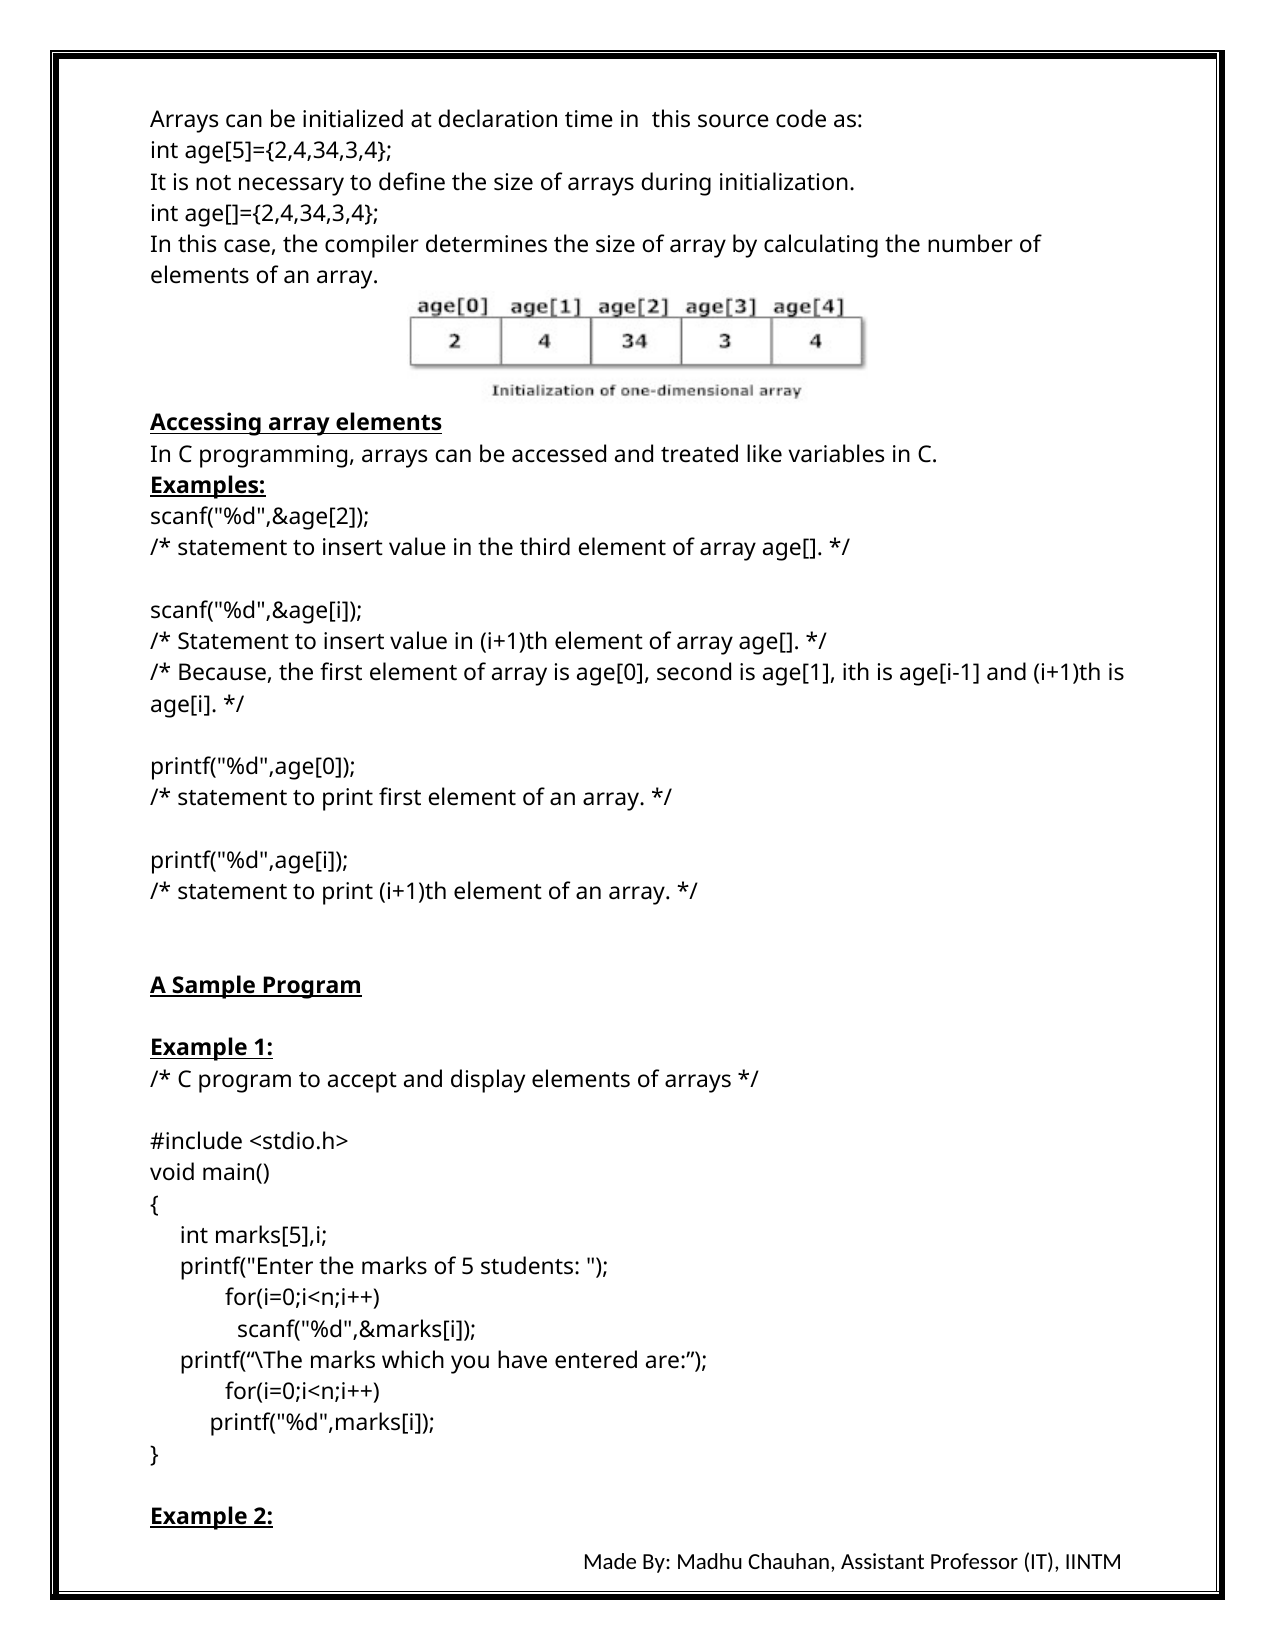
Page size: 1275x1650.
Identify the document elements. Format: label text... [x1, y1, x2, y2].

text } [150, 1437, 1125, 1469]
text scanf("%d",&age[2]); [150, 500, 1125, 531]
text /* Because, the first element of array is age[0], second is age[1], ith is age[i-1] and (i+1)th is age[i]. */ [150, 656, 1125, 719]
text int marks[5],i; [150, 1219, 1125, 1250]
text Accessing array elements [150, 406, 1125, 437]
text scanf("%d",&marks[i]); [225, 1312, 1125, 1344]
text #include <stdio.h> [150, 1125, 1125, 1156]
text In this case, the compiler determines the size of array by calculating the number of elements of an array. [150, 228, 1125, 291]
text /* statement to insert value in the third element of array age[]. */ [150, 531, 1125, 562]
text printf("Enter the marks of 5 students: "); [150, 1250, 1125, 1281]
text /* statement to print (i+1)th element of an array. */ [150, 875, 1125, 906]
text int age[]={2,4,34,3,4}; [150, 197, 1125, 228]
text printf("%d",marks[i]); [150, 1406, 1125, 1437]
text /* C program to accept and display elements of arrays */ [150, 1062, 1125, 1094]
text int age[5]={2,4,34,3,4}; [150, 134, 1125, 166]
text { [150, 1187, 1125, 1219]
text printf("%d",age[0]); [150, 750, 1125, 781]
text /* statement to print first element of an array. */ [150, 781, 1125, 812]
picture [407, 290, 868, 407]
text scanf("%d",&age[i]); [150, 594, 1125, 625]
text Examples: [150, 469, 1125, 500]
text printf(“\The marks which you have entered are:”); [150, 1344, 1125, 1375]
text Example 1: [150, 1031, 1125, 1062]
text Example 2: [150, 1500, 1125, 1531]
text /* Statement to insert value in (i+1)th element of array age[]. */ [150, 625, 1125, 656]
text A Sample Program [150, 969, 1125, 1000]
text printf("%d",age[i]); [150, 844, 1125, 875]
text It is not necessary to define the size of arrays during initialization. [150, 166, 1125, 197]
text for(i=0;i<n;i++) [225, 1375, 1125, 1406]
text for(i=0;i<n;i++) [225, 1281, 1125, 1312]
text In C programming, arrays can be accessed and treated like variables in C. [150, 437, 1125, 469]
text Arrays can be initialized at declaration time in this source code as: [150, 103, 1125, 134]
text void main() [150, 1156, 1125, 1187]
